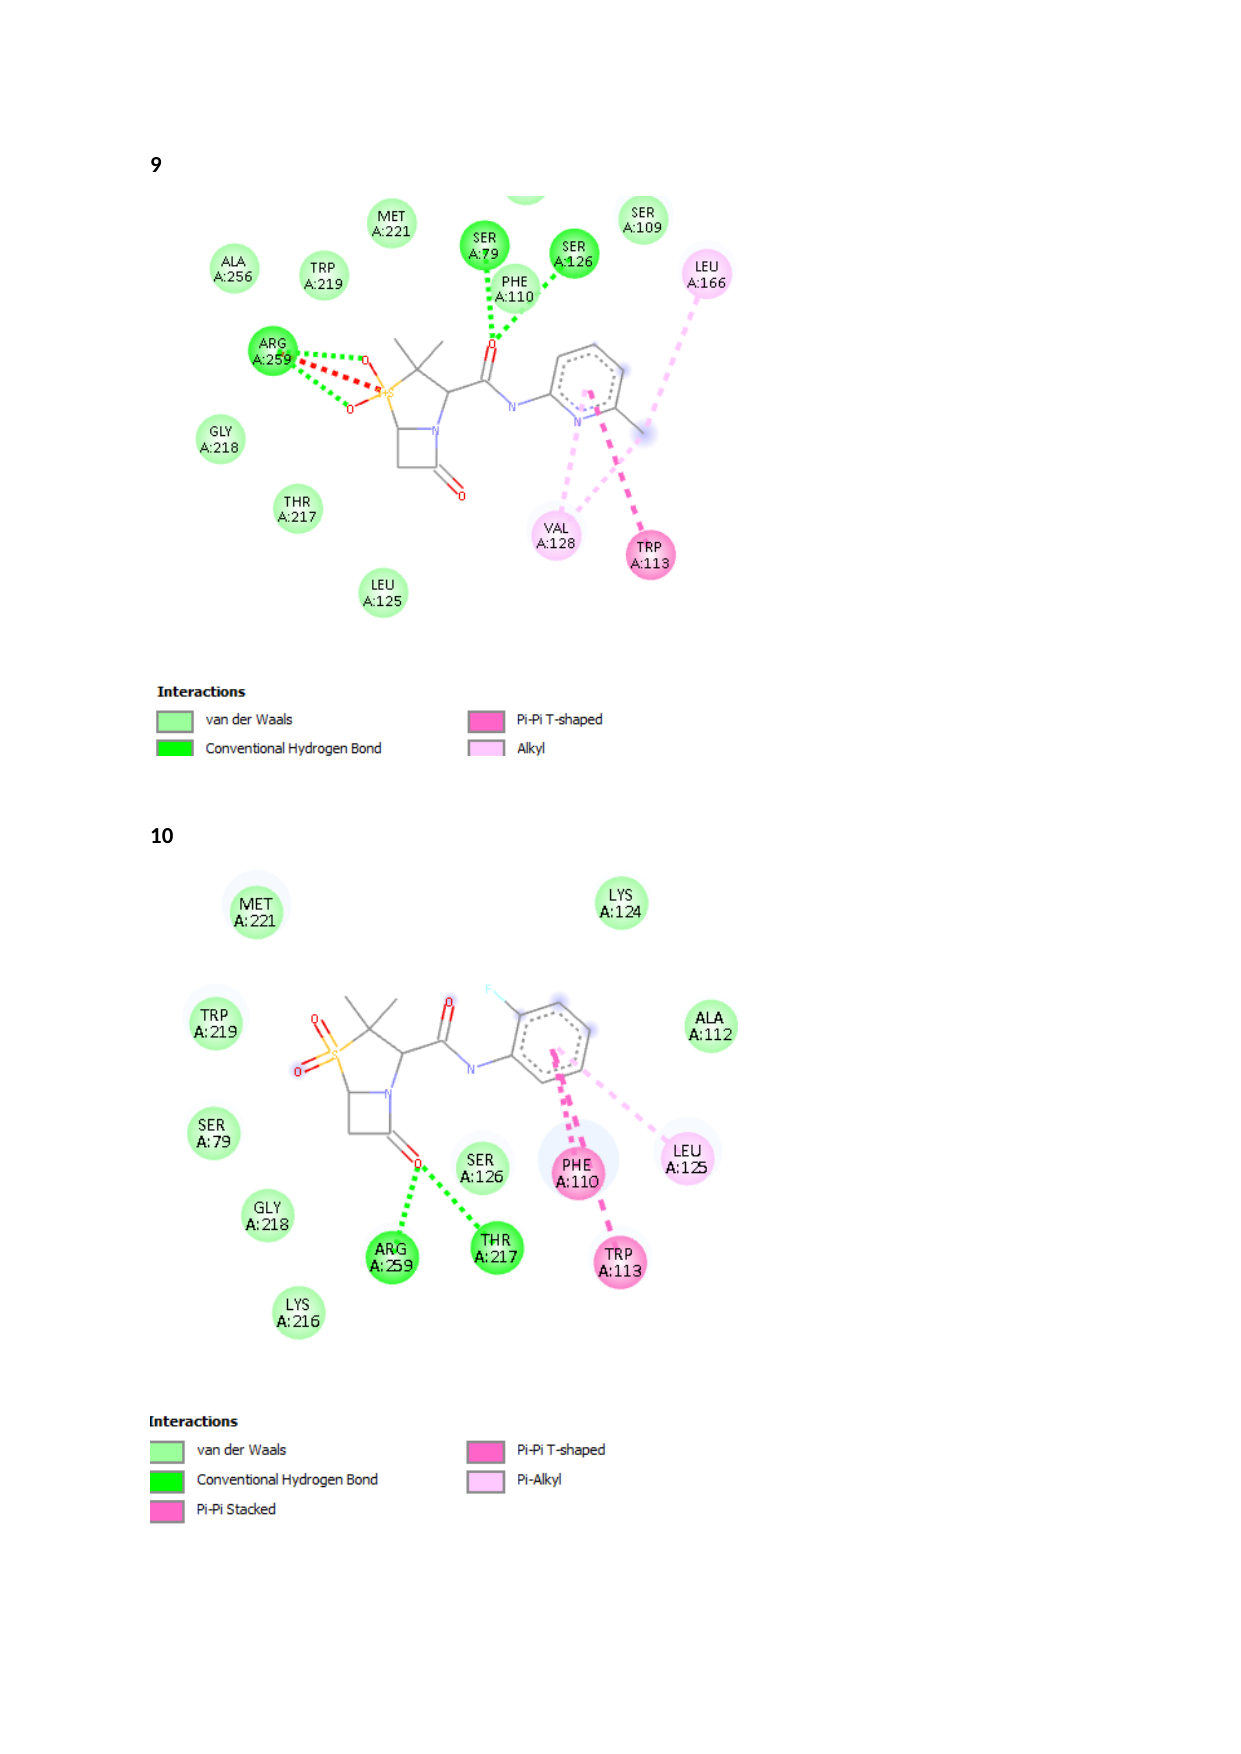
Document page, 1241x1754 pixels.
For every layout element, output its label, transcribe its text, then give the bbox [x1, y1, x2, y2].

text 9 [150, 150, 1090, 178]
picture [150, 196, 783, 756]
text 10 [150, 821, 1090, 849]
picture [150, 867, 791, 1533]
